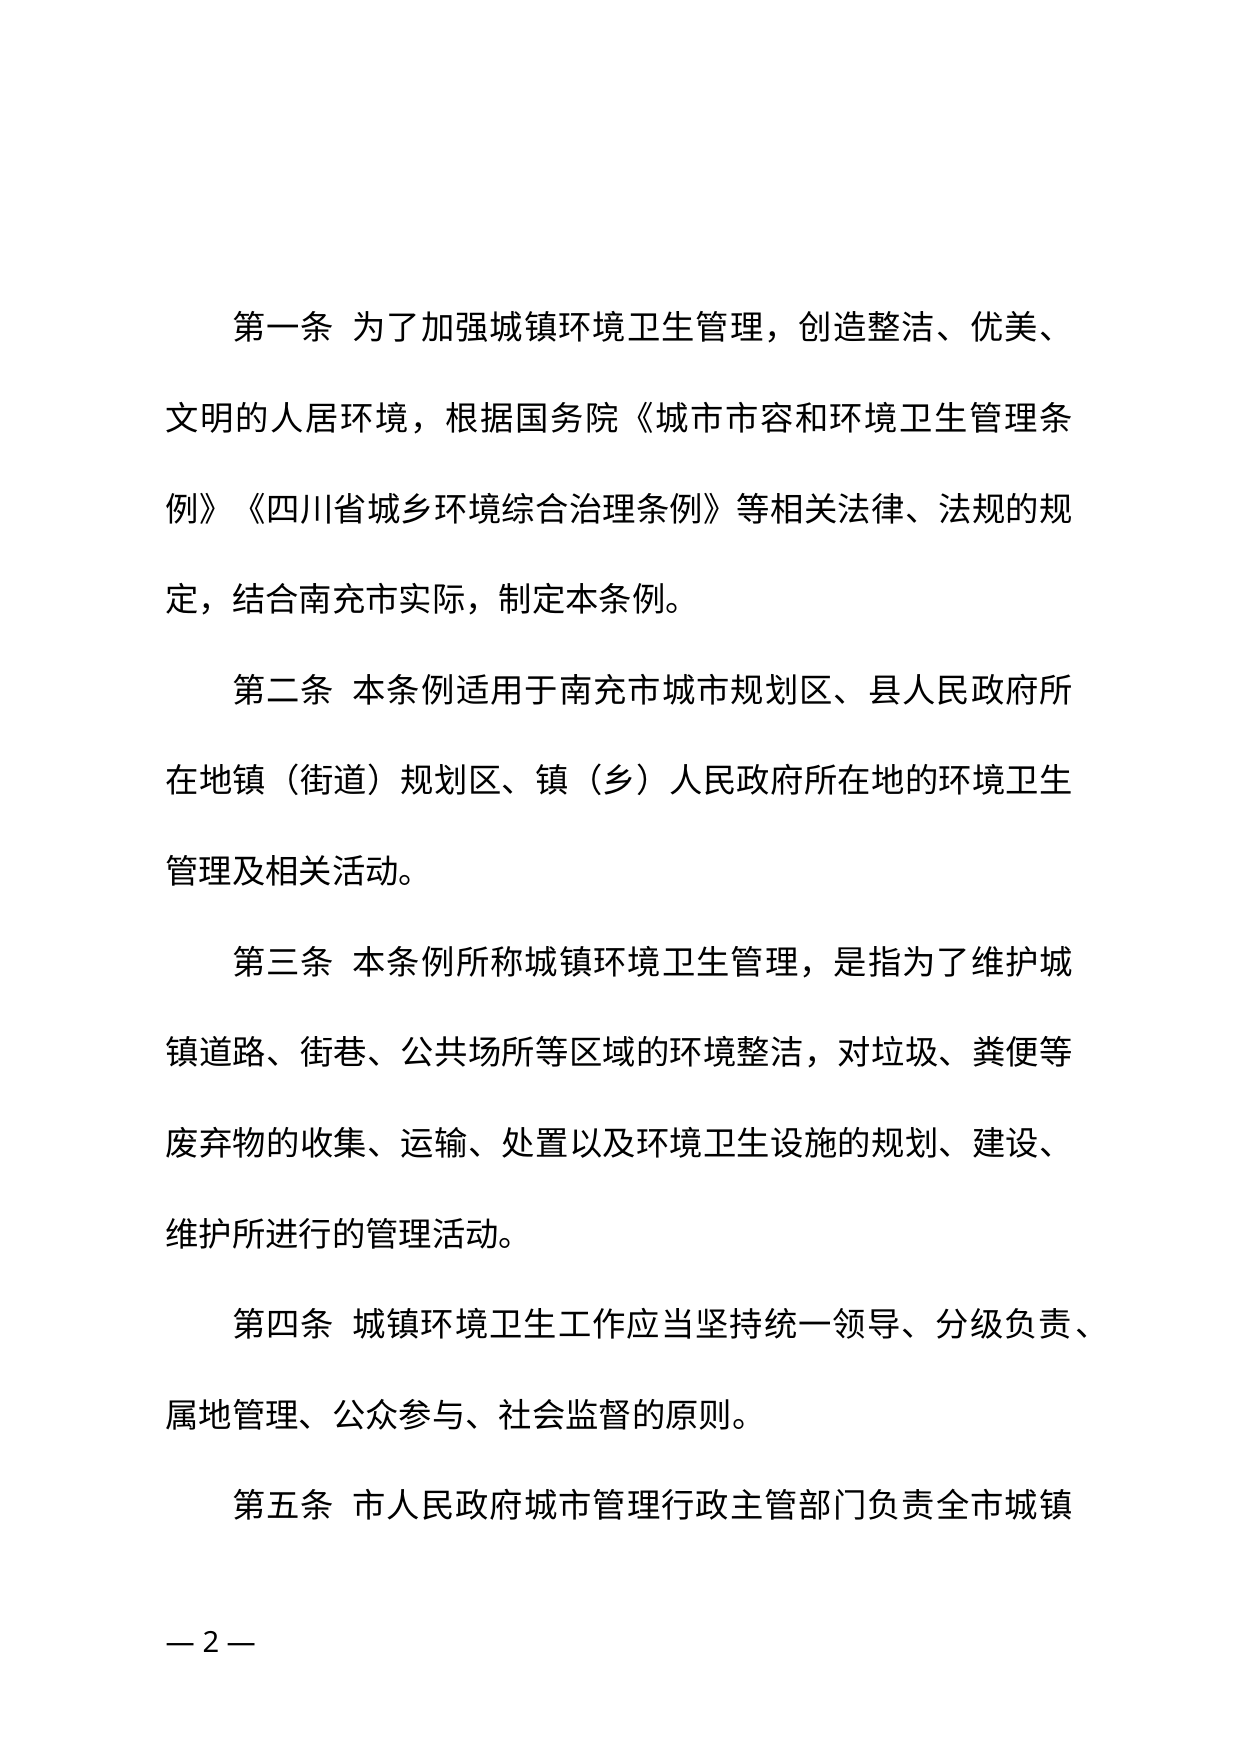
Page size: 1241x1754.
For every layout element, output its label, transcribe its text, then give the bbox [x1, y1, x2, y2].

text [165, 1458, 1075, 1549]
text 第四条 城镇环境卫生工作应当坚持统一领导、分级负责、属地管理、公众参与、社会监督的原则。 [165, 1277, 1075, 1458]
text 第三条 本条例所称城镇环境卫生管理，是指为了维护城镇道路、街巷、公共场所等区域的环境整洁，对垃圾、粪便等废弃物的收集、运输、处置以及环境卫生设施的规划、建设、维护所进行的管理活动。 [165, 914, 1075, 1277]
text 第二条 本条例适用于南充市城市规划区、县人民政府所在地镇（街道）规划区、镇（乡）人民政府所在地的环境卫生管理及相关活动。 [165, 642, 1075, 914]
text 第一条 为了加强城镇环境卫生管理，创造整洁、优美、文明的人居环境，根据国务院《城市市容和环境卫生管理条例》《四川省城乡环境综合治理条例》等相关法律、法规的规定，结合南充市实际，制定本条例。 [165, 280, 1075, 642]
